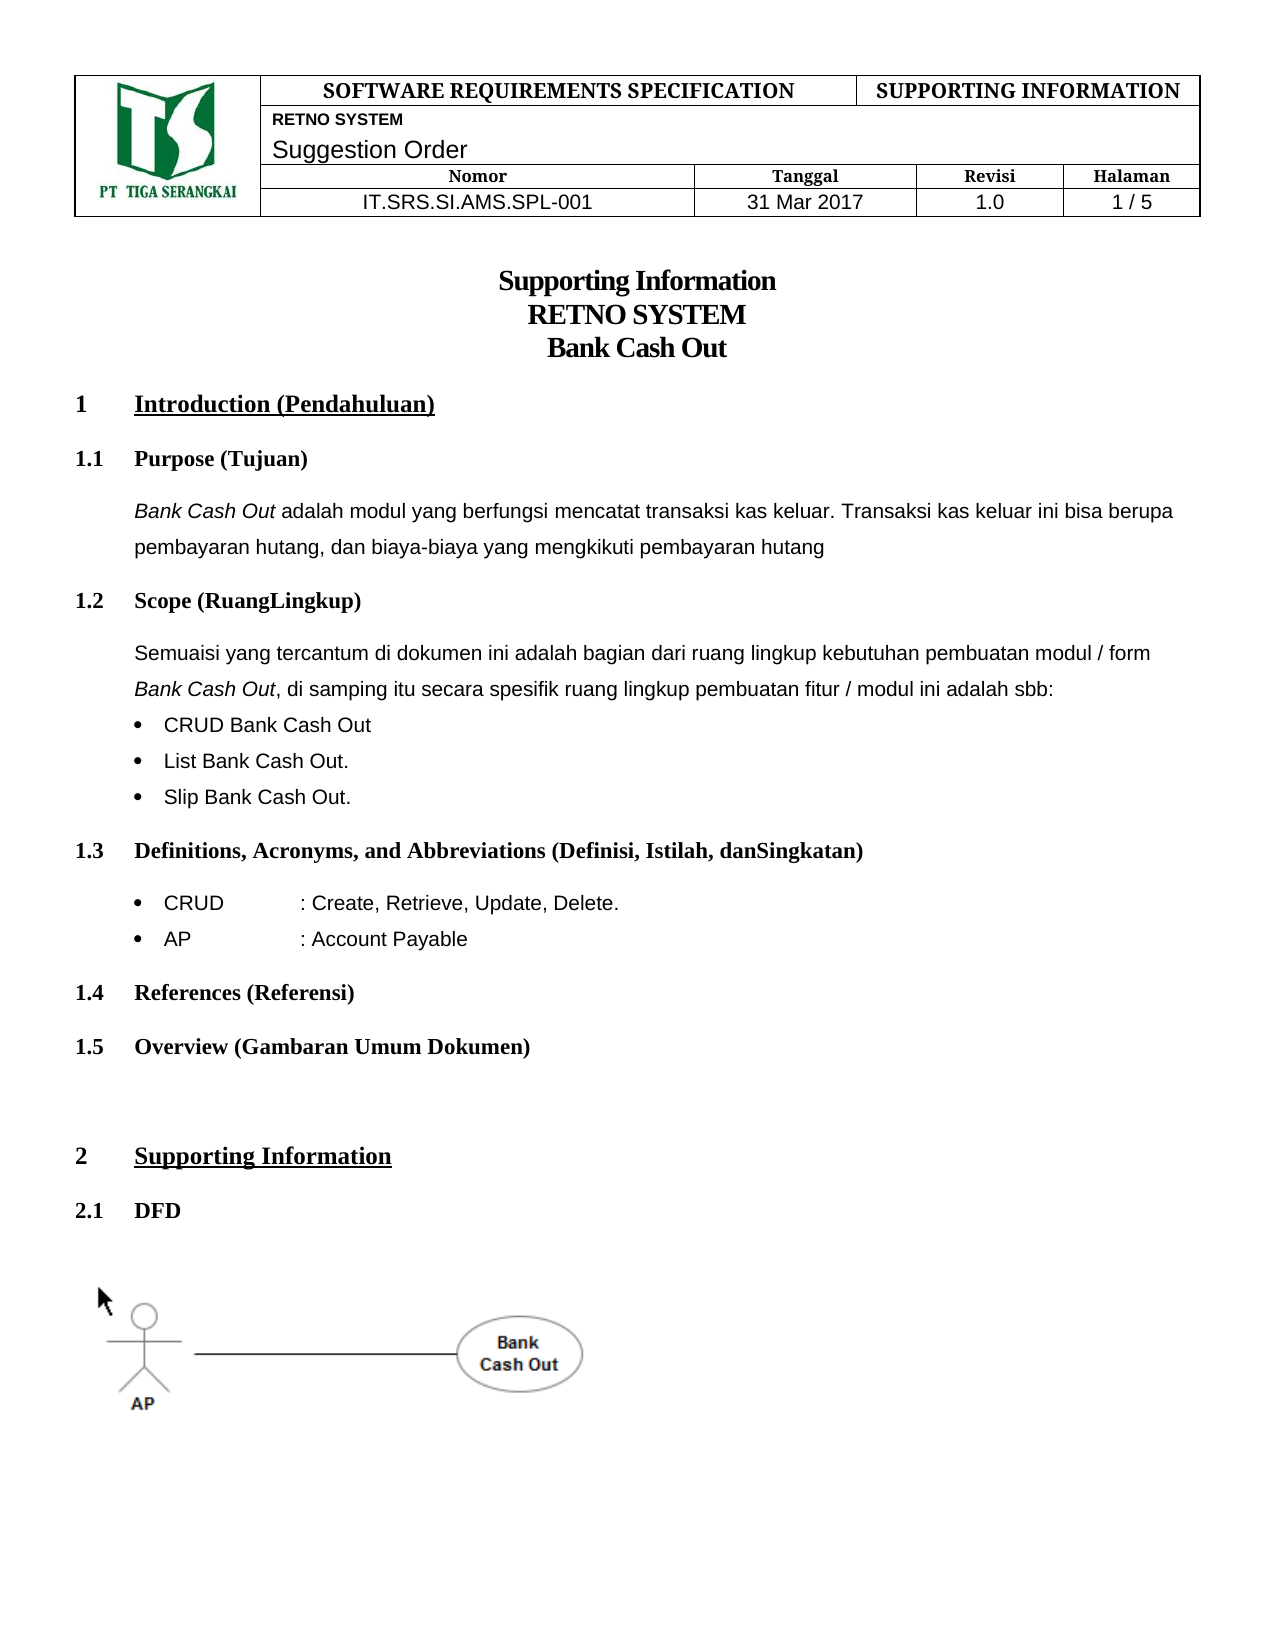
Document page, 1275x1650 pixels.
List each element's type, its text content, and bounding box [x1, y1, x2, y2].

subtitle Scope (RuangLingkup) [75, 587, 1200, 613]
picture [96, 79, 239, 200]
picture [75, 1251, 685, 1531]
subtitle Supporting Information [75, 1141, 1200, 1170]
subtitle Overview (Gambaran Umum Dokumen) [75, 1033, 1200, 1059]
list AP : Account Payable [134, 927, 1200, 951]
list CRUD : Create, Retrieve, Update, Delete. [134, 891, 1200, 915]
list Slip Bank Cash Out. [134, 784, 1200, 808]
subtitle Purpose (Tujuan) [75, 445, 1200, 471]
list Semuaisi yang tercantum di dokumen ini adalah bagian dari ruang lingkup kebutuhan pembuatan modul / form Bank Cash Out, di samping itu secara spesifik ruang lingkup pembuatan fitur / modul ini adalah sbb: [134, 641, 1200, 700]
list List Bank Cash Out. [134, 748, 1200, 772]
subtitle DFD [75, 1197, 1200, 1224]
title Bank Cash Out [75, 331, 1200, 364]
subtitle Introduction (Pendahuluan) [75, 389, 1200, 418]
subtitle Definitions, Acronyms, and Abbreviations (Definisi, Istilah, danSingkatan) [75, 837, 1200, 863]
subtitle References (Referensi) [75, 979, 1200, 1006]
list CRUD Bank Cash Out [134, 712, 1200, 736]
title Supporting Information RETNO SYSTEM [75, 263, 1200, 331]
list Bank Cash Out adalah modul yang berfungsi mencatat transaksi kas keluar. Transaksi kas keluar ini bisa berupa pembayaran hutang, dan biaya-biaya yang mengkikuti pembayaran hutang [134, 498, 1200, 558]
